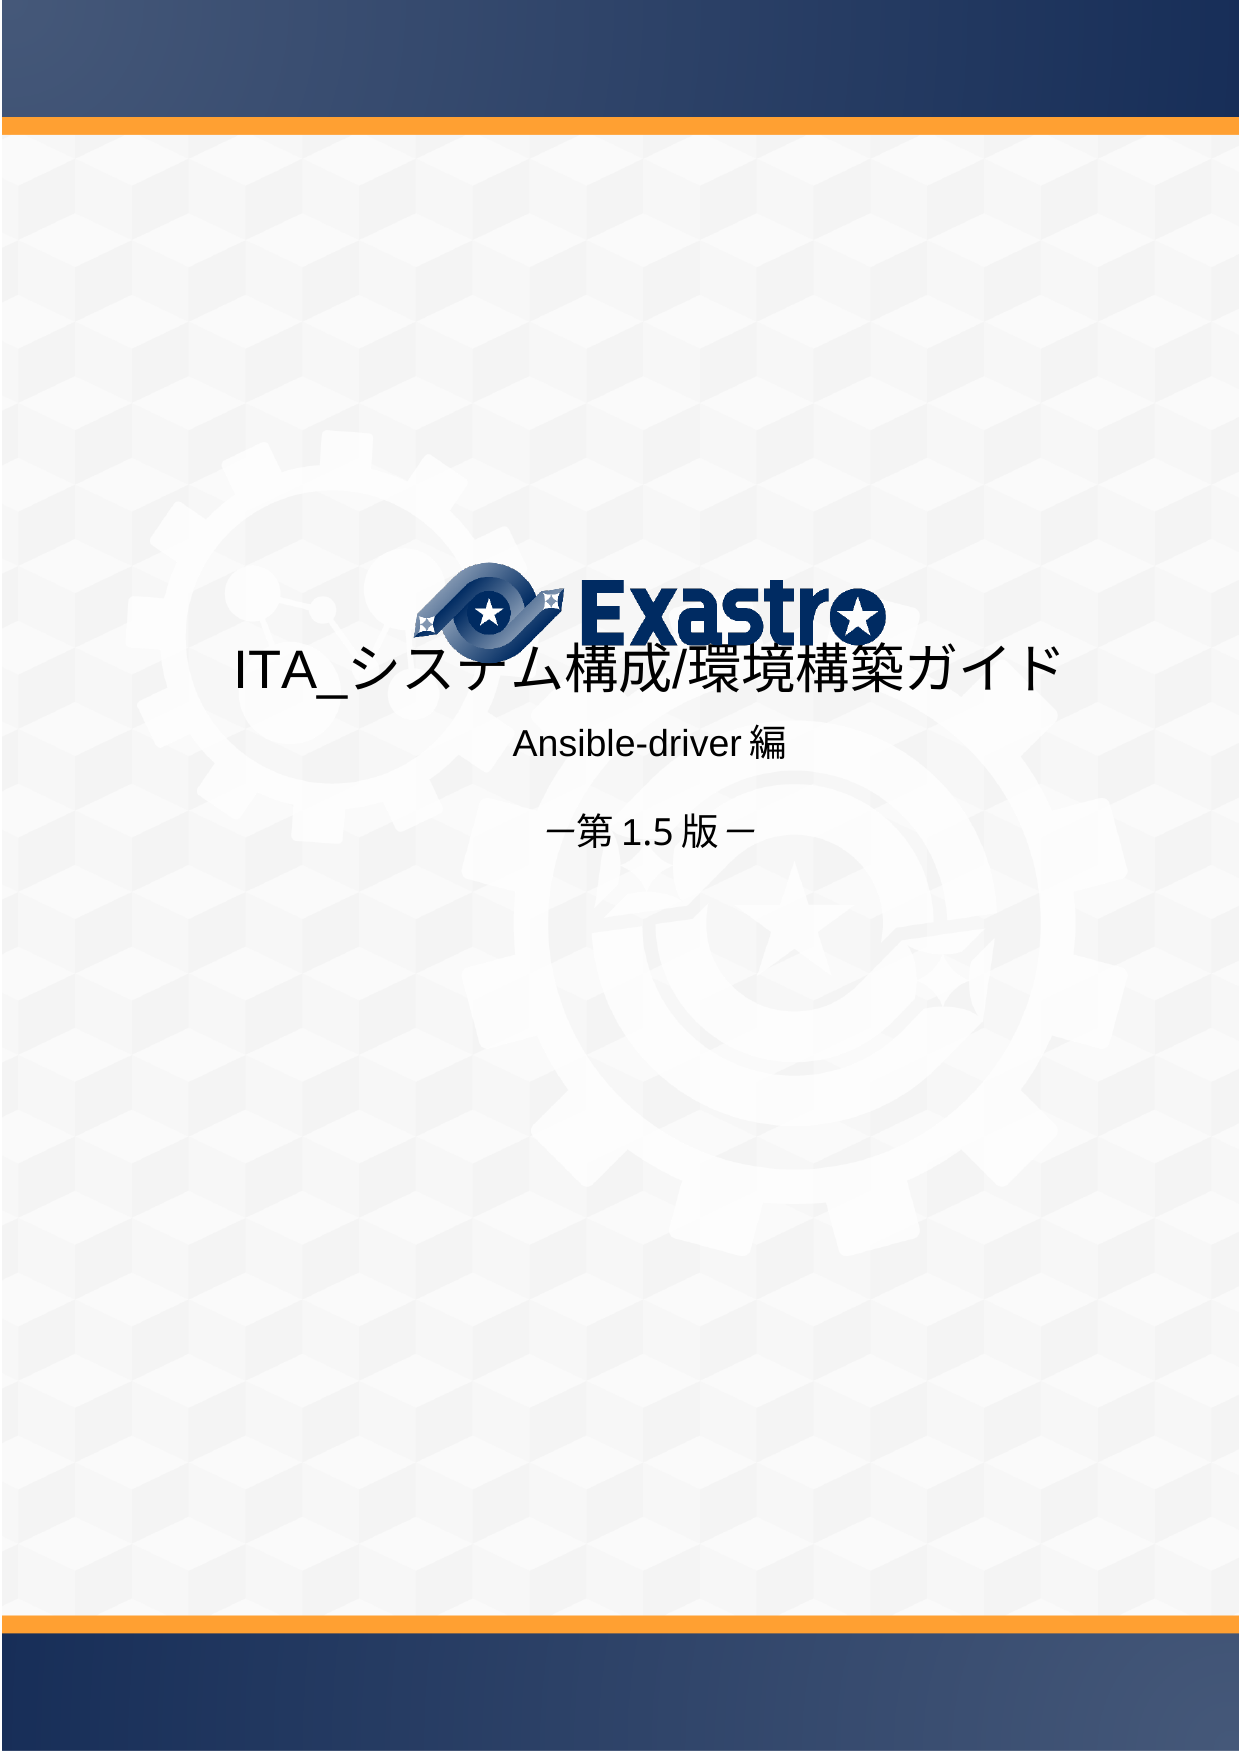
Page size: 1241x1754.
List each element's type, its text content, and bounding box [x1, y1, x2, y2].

picture [2, 0, 1239, 1751]
text ITA_システム構成/環境構築ガイド [148, 621, 1152, 710]
text Ansible-driver編 [148, 710, 1152, 769]
